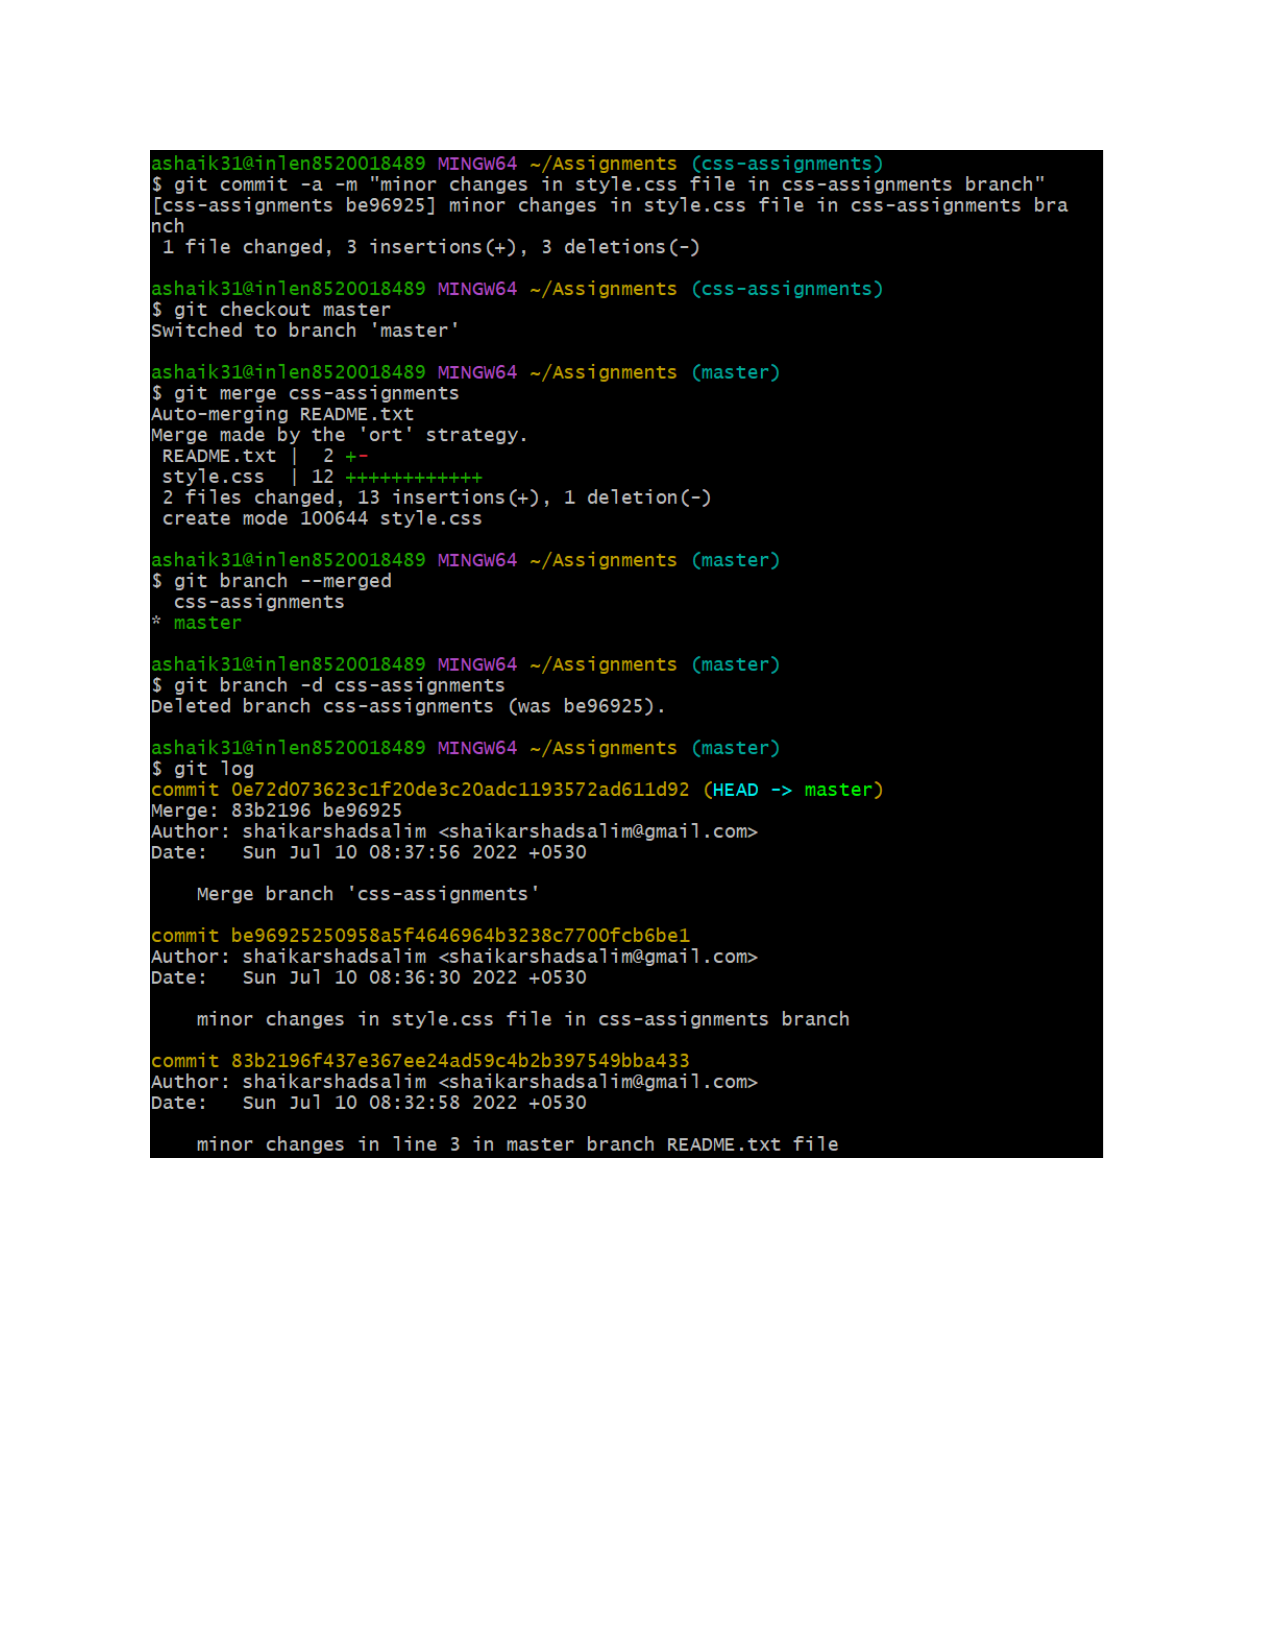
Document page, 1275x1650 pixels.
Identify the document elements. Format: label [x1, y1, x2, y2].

picture [150, 150, 1104, 1158]
